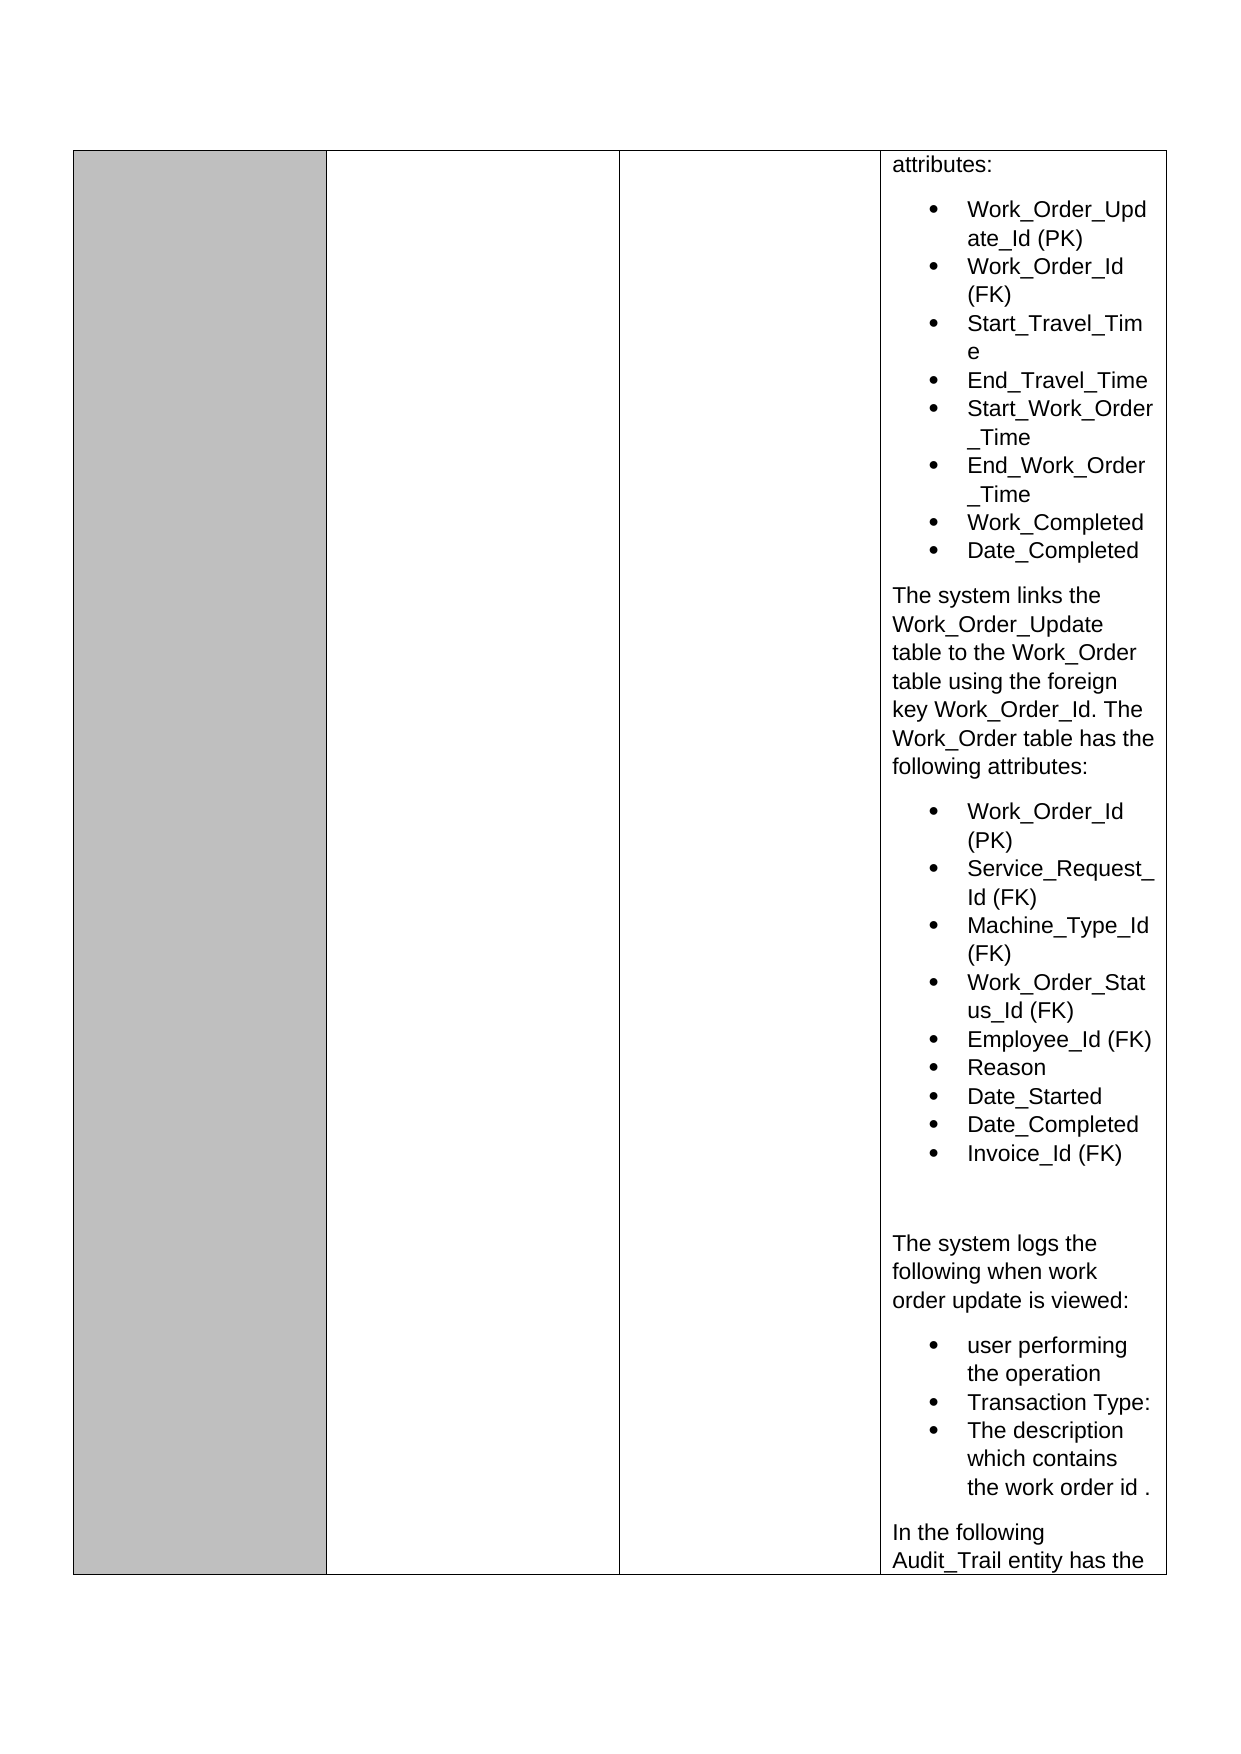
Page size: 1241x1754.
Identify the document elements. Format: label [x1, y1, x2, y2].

table_cell [620, 151, 880, 1574]
table_cell [327, 151, 619, 1574]
table_cell [881, 151, 1166, 1574]
